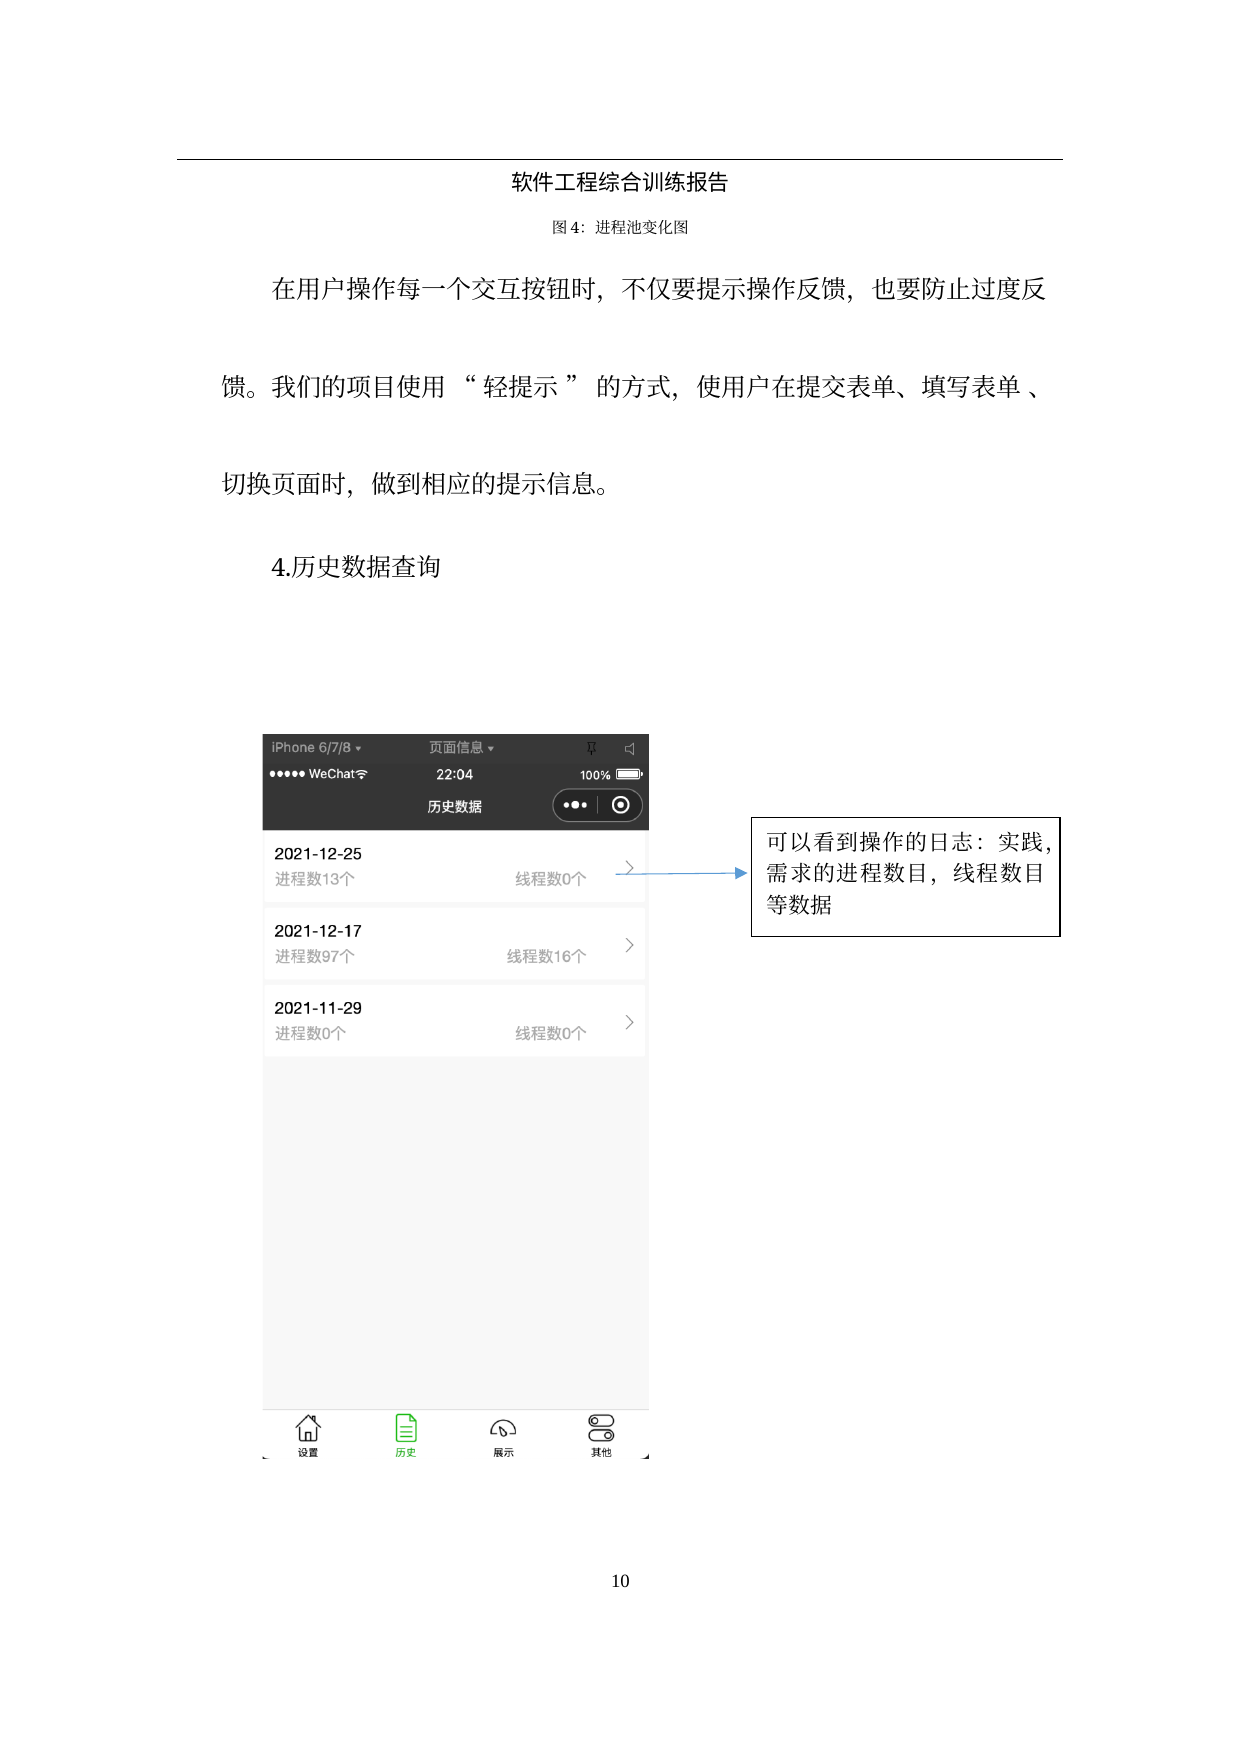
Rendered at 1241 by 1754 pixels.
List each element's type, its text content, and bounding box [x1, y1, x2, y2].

picture [262, 734, 649, 1459]
text 4.历史数据查询 [221, 534, 1063, 599]
text 在用户操作每一个交互按钮时，不仅要提示操作反馈，也要防止过度反馈。我们的项目使用 “ 轻提示 ” 的方式，使用户在提交表单、填写表单 、 切换页面时，做到相应的提示信息。 [221, 256, 1063, 516]
text 图4：进程池变化图 [177, 211, 1063, 243]
